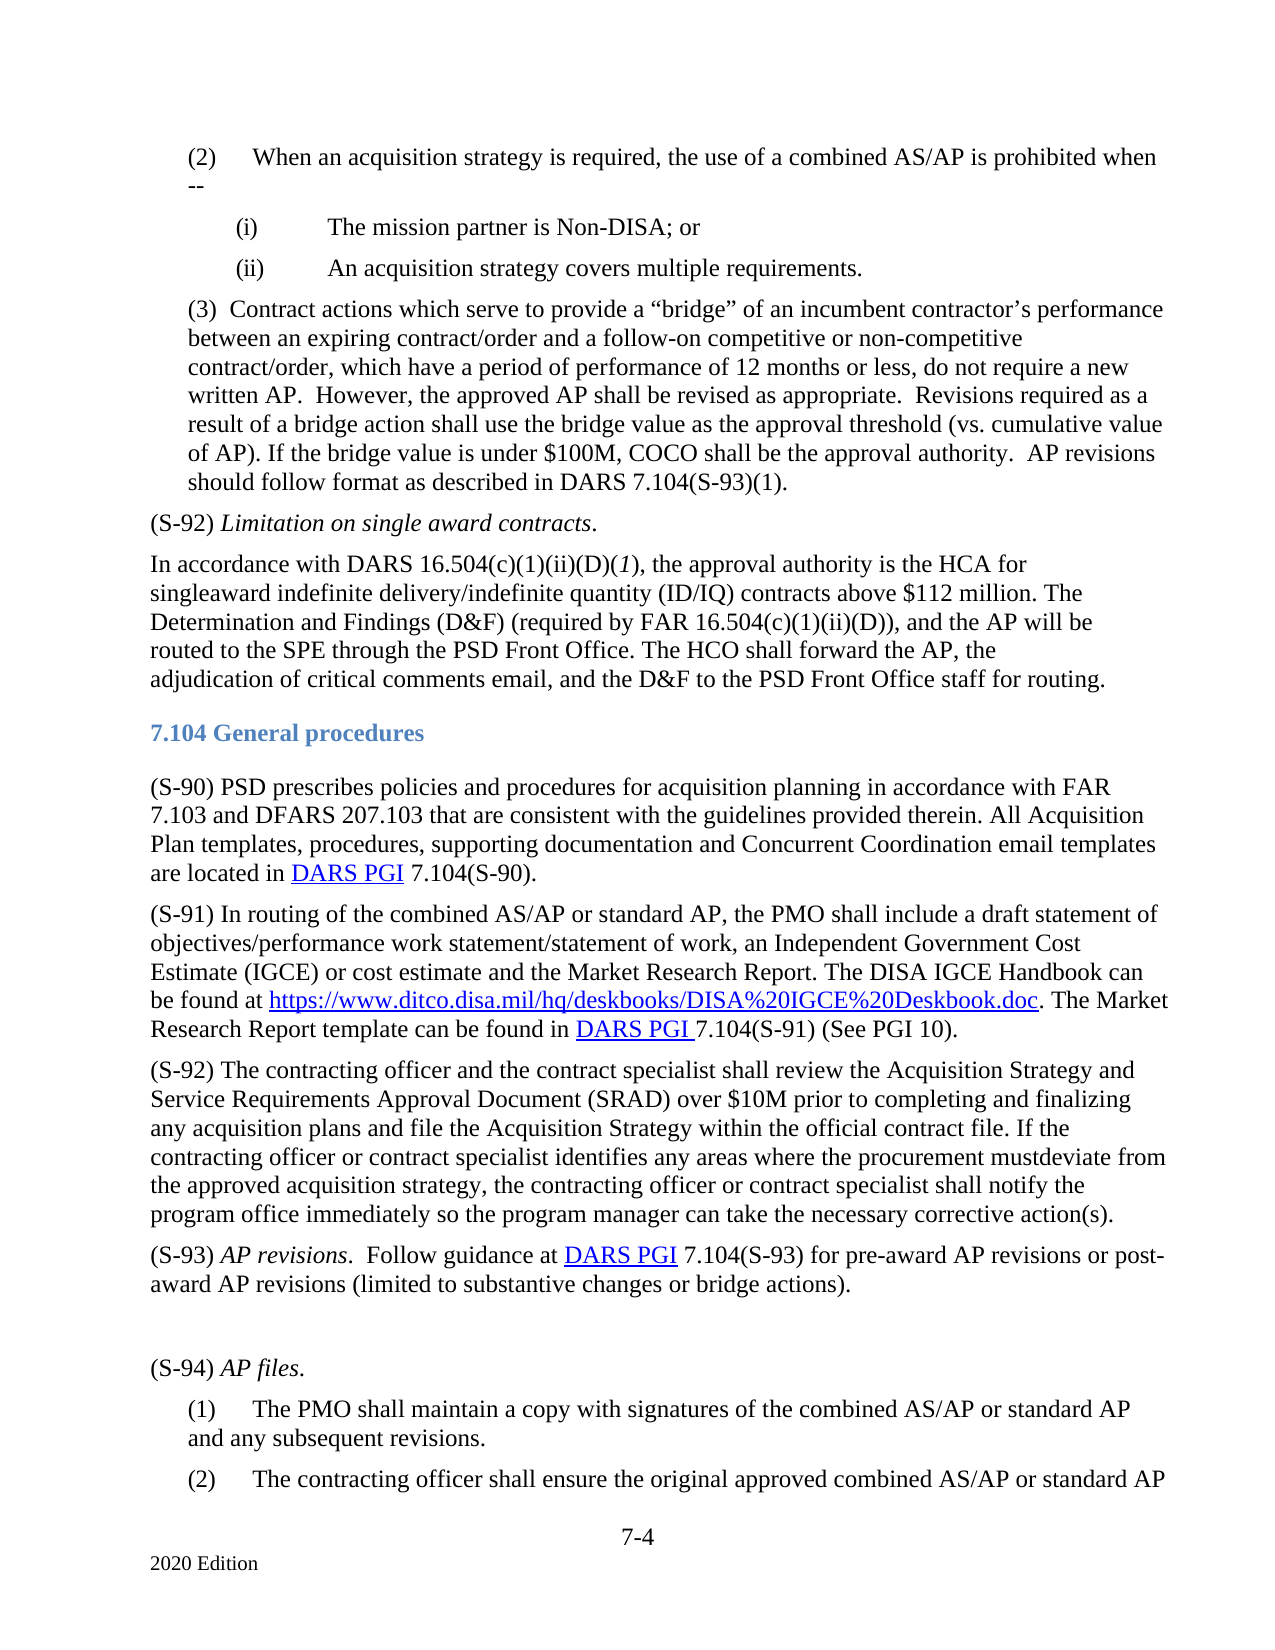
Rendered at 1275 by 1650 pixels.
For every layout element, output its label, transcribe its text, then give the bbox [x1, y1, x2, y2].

list (S-93) AP revisions. Follow guidance at DARS PGI 7.104(S-93) for pre-award AP revisions or post-award AP revisions (limited to substantive changes or bridge actions). [150, 1240, 1171, 1298]
list (S-92) Limitation on single award contracts. [150, 508, 1171, 537]
list (i) The mission partner is Non-DISA; or [236, 212, 1171, 240]
list (1) The PMO shall maintain a copy with signatures of the combined AS/AP or standard AP and any subsequent revisions. [188, 1394, 1171, 1452]
list (ii) An acquisition strategy covers multiple requirements. [236, 253, 1171, 282]
subtitle 7.104 General procedures [150, 718, 1171, 747]
list (S-92) The contracting officer and the contract specialist shall review the Acquisition Strategy and Service Requirements Approval Document (SRAD) over $10M prior to completing and finalizing any acquisition plans and file the Acquisition Strategy within the official contract file. If the contracting officer or contract specialist identifies any areas where the procurement mustdeviate from the approved acquisition strategy, the contracting officer or contract specialist shall notify the program office immediately so the program manager can take the necessary corrective action(s). [150, 1055, 1171, 1228]
list (2) When an acquisition strategy is required, the use of a combined AS/AP is prohibited when -- [188, 142, 1171, 199]
list (3) Contract actions which serve to provide a “bridge” of an incumbent contractor’s performance between an expiring contract/order and a follow-on competitive or non-competitive contract/order, which have a period of performance of 12 months or less, do not require a new written AP. However, the approved AP shall be revised as appropriate. Revisions required as a result of a bridge action shall use the bridge value as the approval threshold (vs. cumulative value of AP). If the bridge value is under $100M, COCO shall be the approval authority. AP revisions should follow format as described in DARS 7.104(S-93)(1). [188, 294, 1171, 495]
list (S-91) In routing of the combined AS/AP or standard AP, the PMO shall include a draft statement of objectives/performance work statement/statement of work, an Independent Government Cost Estimate (IGCE) or cost estimate and the Market Research Report. The DISA IGCE Handbook can be found at https://www.ditco.disa.mil/hq/deskbooks/DISA%20IGCE%20Deskbook.doc. The Market Research Report template can be found in DARS PGI 7.104(S-91) (See PGI 10). [150, 899, 1171, 1043]
list (S-94) AP files. [150, 1353, 1171, 1382]
text In accordance with DARS 16.504(c)(1)(ii)(D)(1), the approval authority is the HCA for singleaward indefinite delivery/indefinite quantity (ID/IQ) contracts above $112 million. The Determination and Findings (D&F) (required by FAR 16.504(c)(1)(ii)(D)), and the AP will be routed to the SPE through the PSD Front Office. The HCO shall forward the AP, the adjudication of critical comments email, and the D&F to the PSD Front Office staff for routing. [150, 549, 1122, 693]
list (S-90) PSD prescribes policies and procedures for acquisition planning in accordance with FAR 7.103 and DFARS 207.103 that are consistent with the guidelines provided therein. All Acquisition Plan templates, procedures, supporting documentation and Concurrent Coordination email templates are located in DARS PGI 7.104(S-90). [150, 772, 1171, 887]
